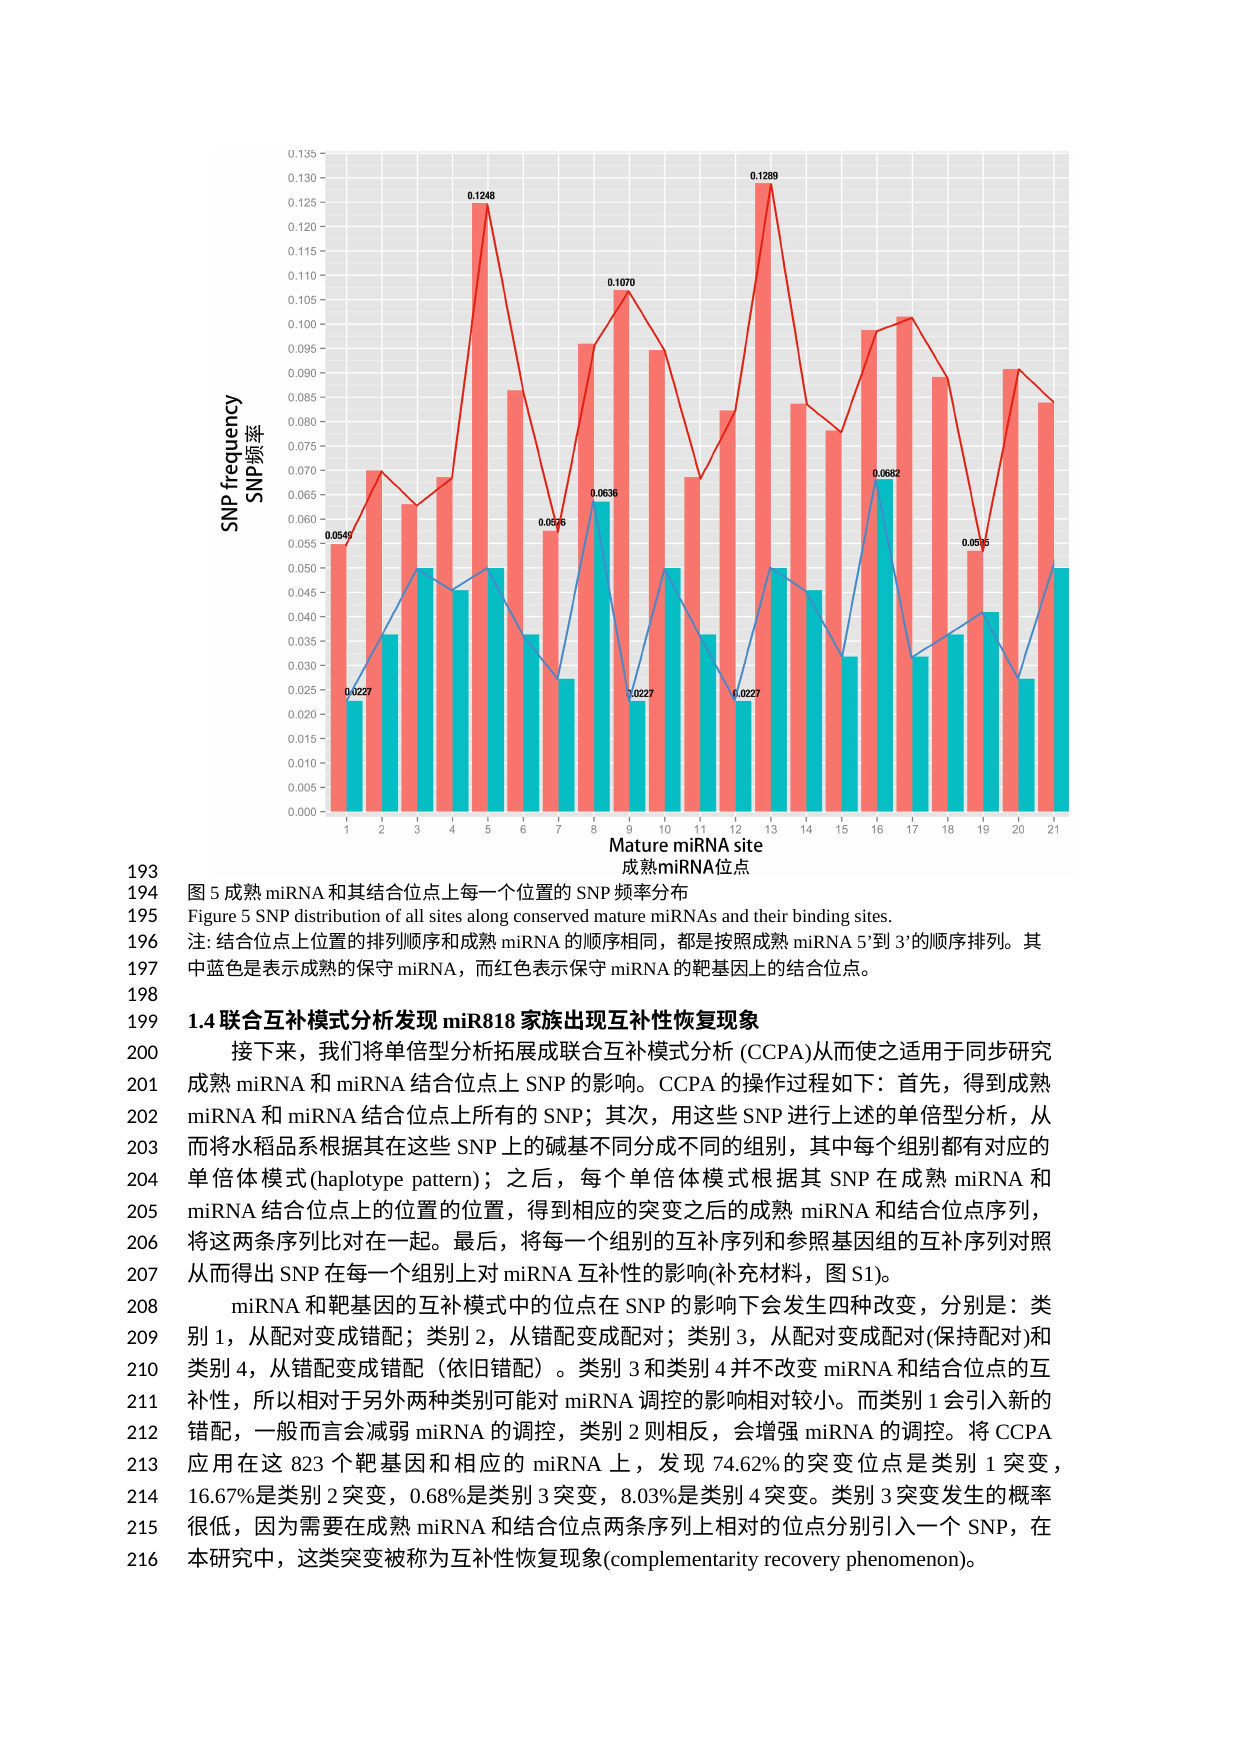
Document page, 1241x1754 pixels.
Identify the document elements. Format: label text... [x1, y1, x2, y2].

text 图5 成熟miRNA和其结合位点上每一个位置的SNP频率分布 [187, 878, 1053, 905]
text Figure 5 SNP distribution of all sites along conserved mature miRNAs and their binding sites. [187, 905, 1053, 927]
picture [211, 150, 1075, 878]
text 接下来，我们将单倍型分析拓展成联合互补模式分析 (CCPA)从而使之适用于同步研究成熟miRNA和miRNA结合位点上SNP的影响。CCPA的操作过程如下：首先，得到成熟miRNA和miRNA结合位点上所有的SNP；其次，用这些SNP进行上述的单倍型分析，从而将水稻品系根据其在这些SNP上的碱基不同分成不同的组别，其中每个组别都有对应的单倍体模式(haplotype pattern)；之后，每个单倍体模式根据其SNP在成熟miRNA和miRNA结合位点上的位置的位置，得到相应的突变之后的成熟miRNA和结合位点序列，将这两条序列比对在一起。最后，将每一个组别的互补序列和参照基因组的互补序列对照，从而得出SNP在每一个组别上对miRNA互补性的影响(补充材料，图S1)。 [187, 1034, 1053, 1288]
text 1.4联合互补模式分析发现miR818家族出现互补性恢复现象 [187, 1003, 1053, 1034]
text miRNA和靶基因的互补模式中的位点在SNP的影响下会发生四种改变，分别是：类别1，从配对变成错配；类别2，从错配变成配对；类别3，从配对变成配对(保持配对)和类别4，从错配变成错配（依旧错配）。类别3和类别4并不改变miRNA和结合位点的互补性，所以相对于另外两种类别可能对miRNA调控的影响相对较小。而类别1会引入新的错配，一般而言会减弱miRNA的调控，类别2则相反，会增强miRNA的调控。将CCPA应用在这823个靶基因和相应的miRNA上，发现74.62%的突变位点是类别1突变，16.67%是类别2突变，0.68%是类别3突变，8.03%是类别4突变。类别3突变发生的概率很低，因为需要在成熟miRNA和结合位点两条序列上相对的位点分别引入一个SNP，在本研究中，这类突变被称为互补性恢复现象(complementarity recovery phenomenon)。 [187, 1288, 1053, 1573]
text 注: 结合位点上位置的排列顺序和成熟miRNA的顺序相同，都是按照成熟miRNA 5’到3’的顺序排列。其中蓝色是表示成熟的保守miRNA，而红色表示保守miRNA的靶基因上的结合位点。 [187, 927, 1053, 981]
